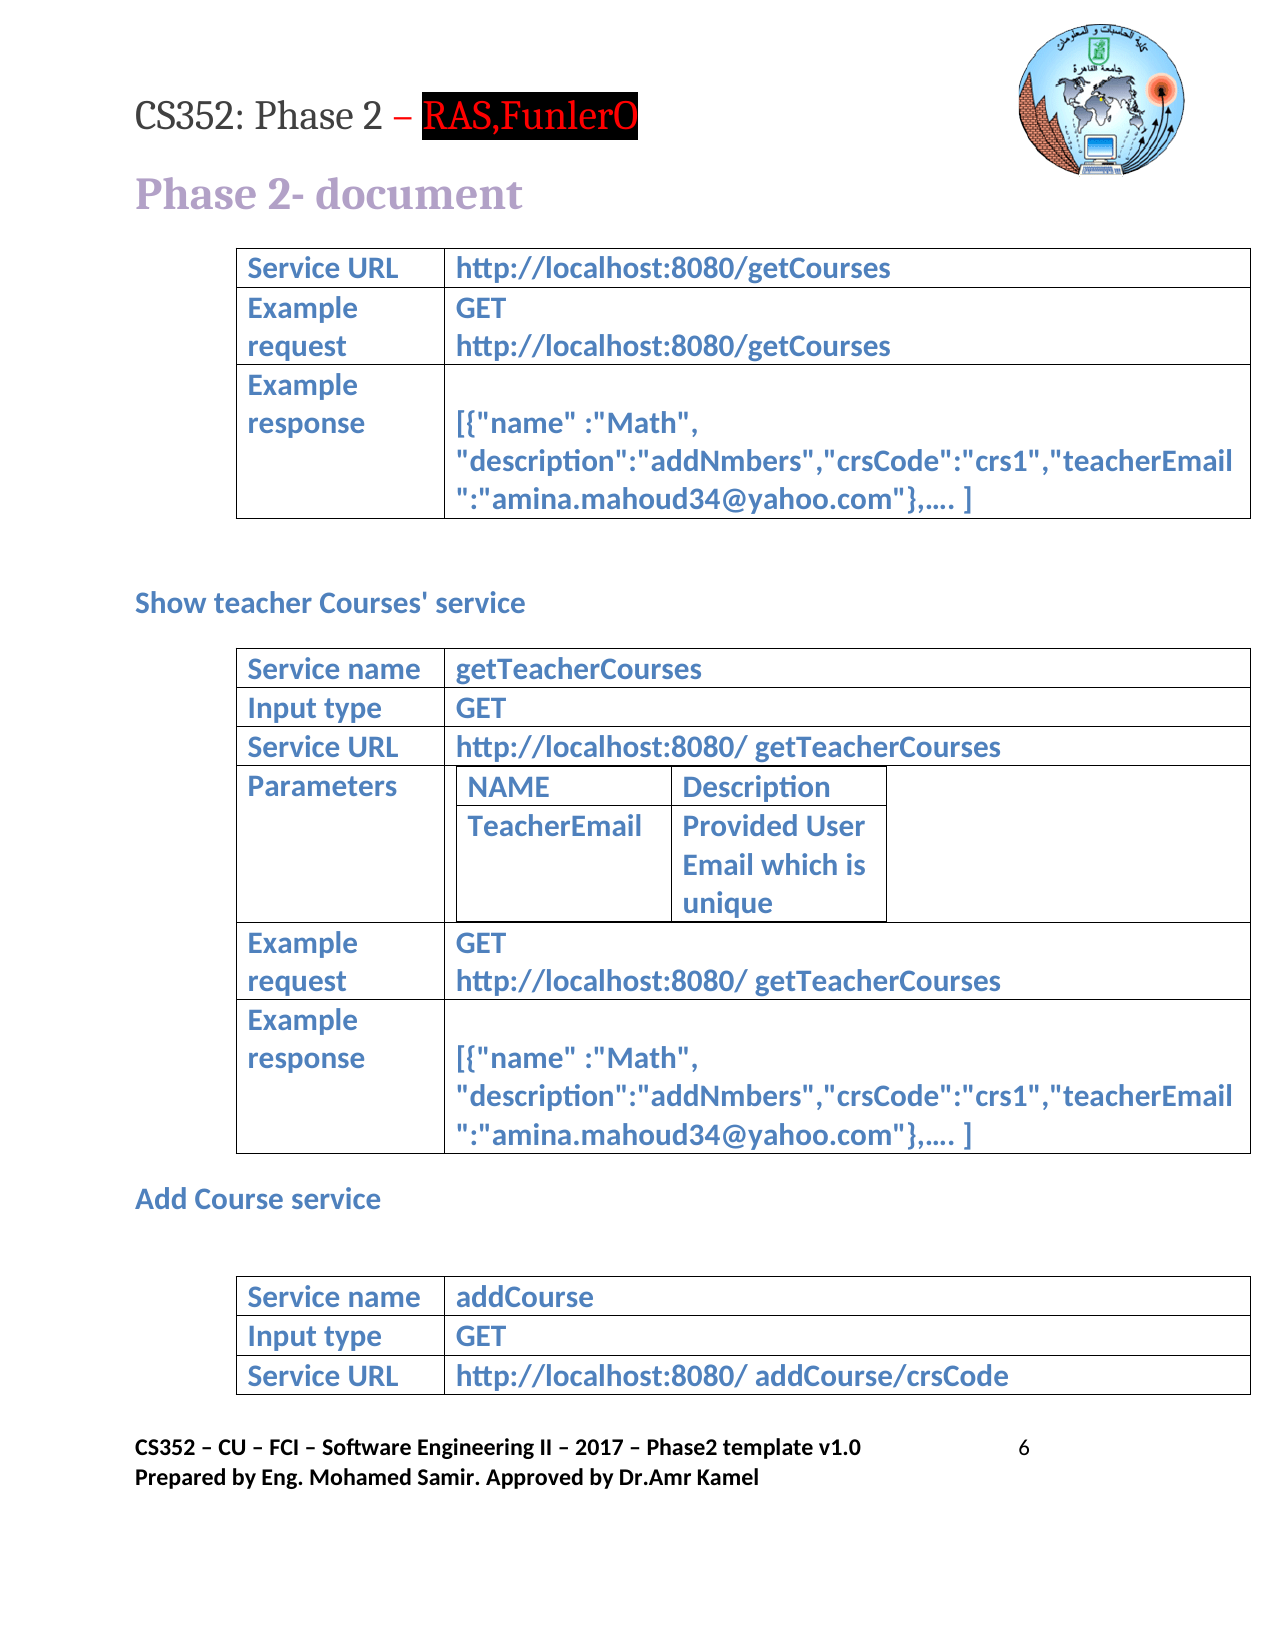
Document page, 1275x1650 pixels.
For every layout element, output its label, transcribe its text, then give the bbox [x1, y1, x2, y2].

table_cell [{"name" :"Math", "description":"addNmbers","crsCode":"crs1","teacherEmail":"amina.mahoud34@yahoo.com"},…. ] [445, 1000, 1250, 1153]
table_cell Input type [237, 688, 444, 726]
table_cell [672, 806, 886, 921]
table_cell Example request [237, 288, 444, 364]
table_cell [457, 767, 671, 805]
table_cell [{"name" :"Math", "description":"addNmbers","crsCode":"crs1","teacherEmail":"amina.mahoud34@yahoo.com"},…. ] [445, 365, 1250, 517]
table_cell Example response [237, 1000, 444, 1153]
table_cell Input type [237, 1316, 444, 1354]
table_cell Example request [237, 923, 444, 999]
subtitle Add Course service [135, 1179, 1140, 1217]
table_cell Service URL [237, 727, 444, 765]
table_header Service name [237, 649, 444, 687]
table_cell GET http://localhost:8080/ getTeacherCourses [445, 923, 1250, 999]
table_cell Example response [237, 365, 444, 517]
table_header Service name [237, 1277, 444, 1315]
text Show teacher Courses' service [135, 583, 1140, 621]
table_header getTeacherCourses [445, 649, 1250, 687]
table_cell http://localhost:8080/ getTeacherCourses [445, 727, 1250, 765]
picture [1018, 24, 1186, 180]
table_cell Service URL [237, 1356, 444, 1394]
table_cell http://localhost:8080/ addCourse/crsCode [445, 1356, 1250, 1394]
table_cell GET [445, 688, 1250, 726]
table_cell [457, 806, 671, 921]
table_cell GET http://localhost:8080/getCourses [445, 288, 1250, 364]
table_cell [672, 767, 886, 805]
table_cell http://localhost:8080/getCourses [445, 249, 1250, 287]
table_cell Parameters [237, 766, 444, 922]
table_header addCourse [445, 1277, 1250, 1315]
table_cell GET [445, 1316, 1250, 1354]
table_cell [445, 766, 456, 922]
table_cell Service URL [237, 249, 444, 287]
table_cell [887, 766, 1250, 922]
